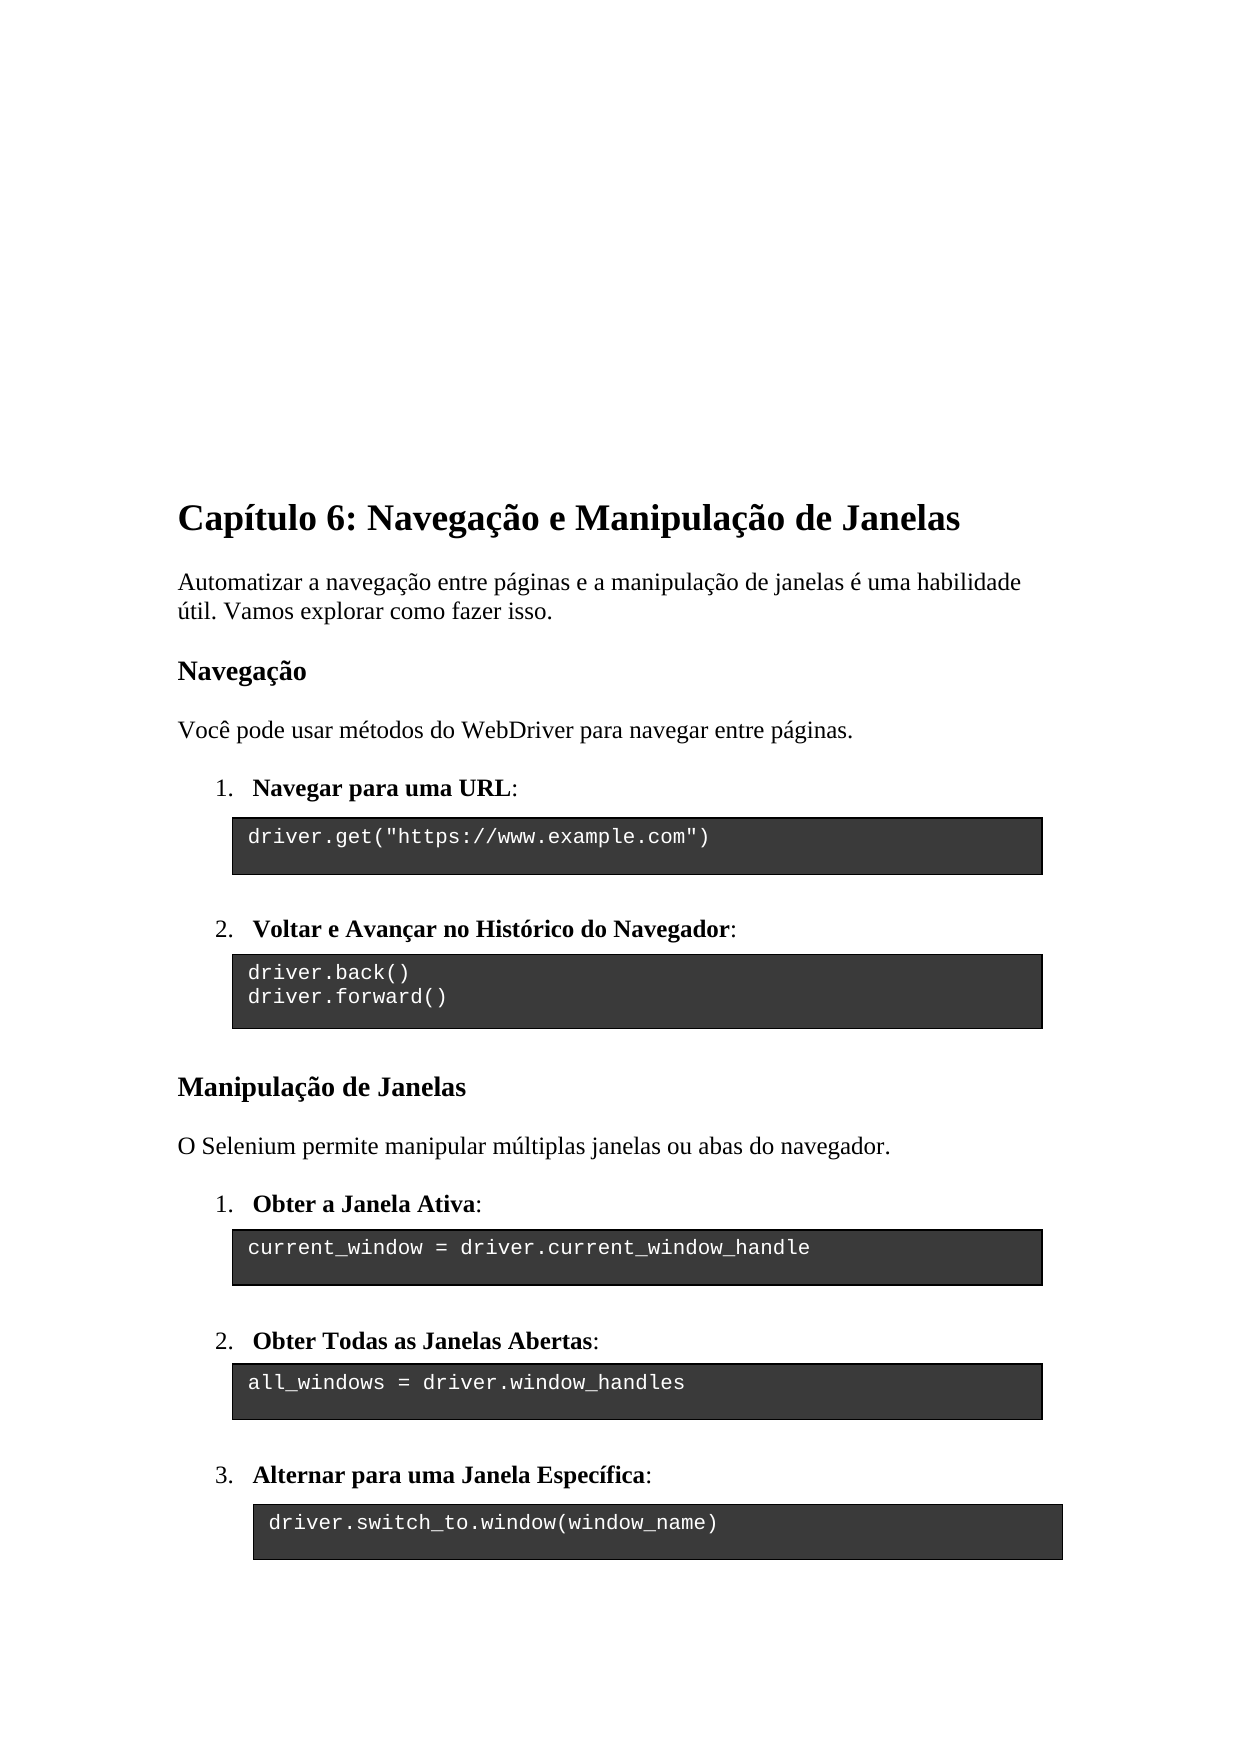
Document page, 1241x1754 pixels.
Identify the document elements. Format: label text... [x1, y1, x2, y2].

list Obter Todas as Janelas Abertas: [215, 1247, 1063, 1355]
list Voltar e Avançar no Histórico do Navegador: [215, 831, 1063, 943]
text Navegação [177, 654, 1063, 686]
text O Selenium permite manipular múltiplas janelas ou abas do navegador. [177, 1131, 1063, 1160]
list Navegar para uma URL: [215, 773, 1063, 802]
text Manipulação de Janelas [177, 972, 1063, 1102]
text Automatizar a navegação entre páginas e a manipulação de janelas é uma habilidade útil. Vamos explorar como fazer isso. [177, 567, 1063, 625]
text Capítulo 6: Navegação e Manipulação de Janelas [177, 495, 1063, 538]
list Obter a Janela Ativa: [215, 1189, 1063, 1218]
list Alternar para uma Janela Específica: [215, 1384, 1063, 1489]
text Você pode usar métodos do WebDriver para navegar entre páginas. [177, 716, 1063, 744]
